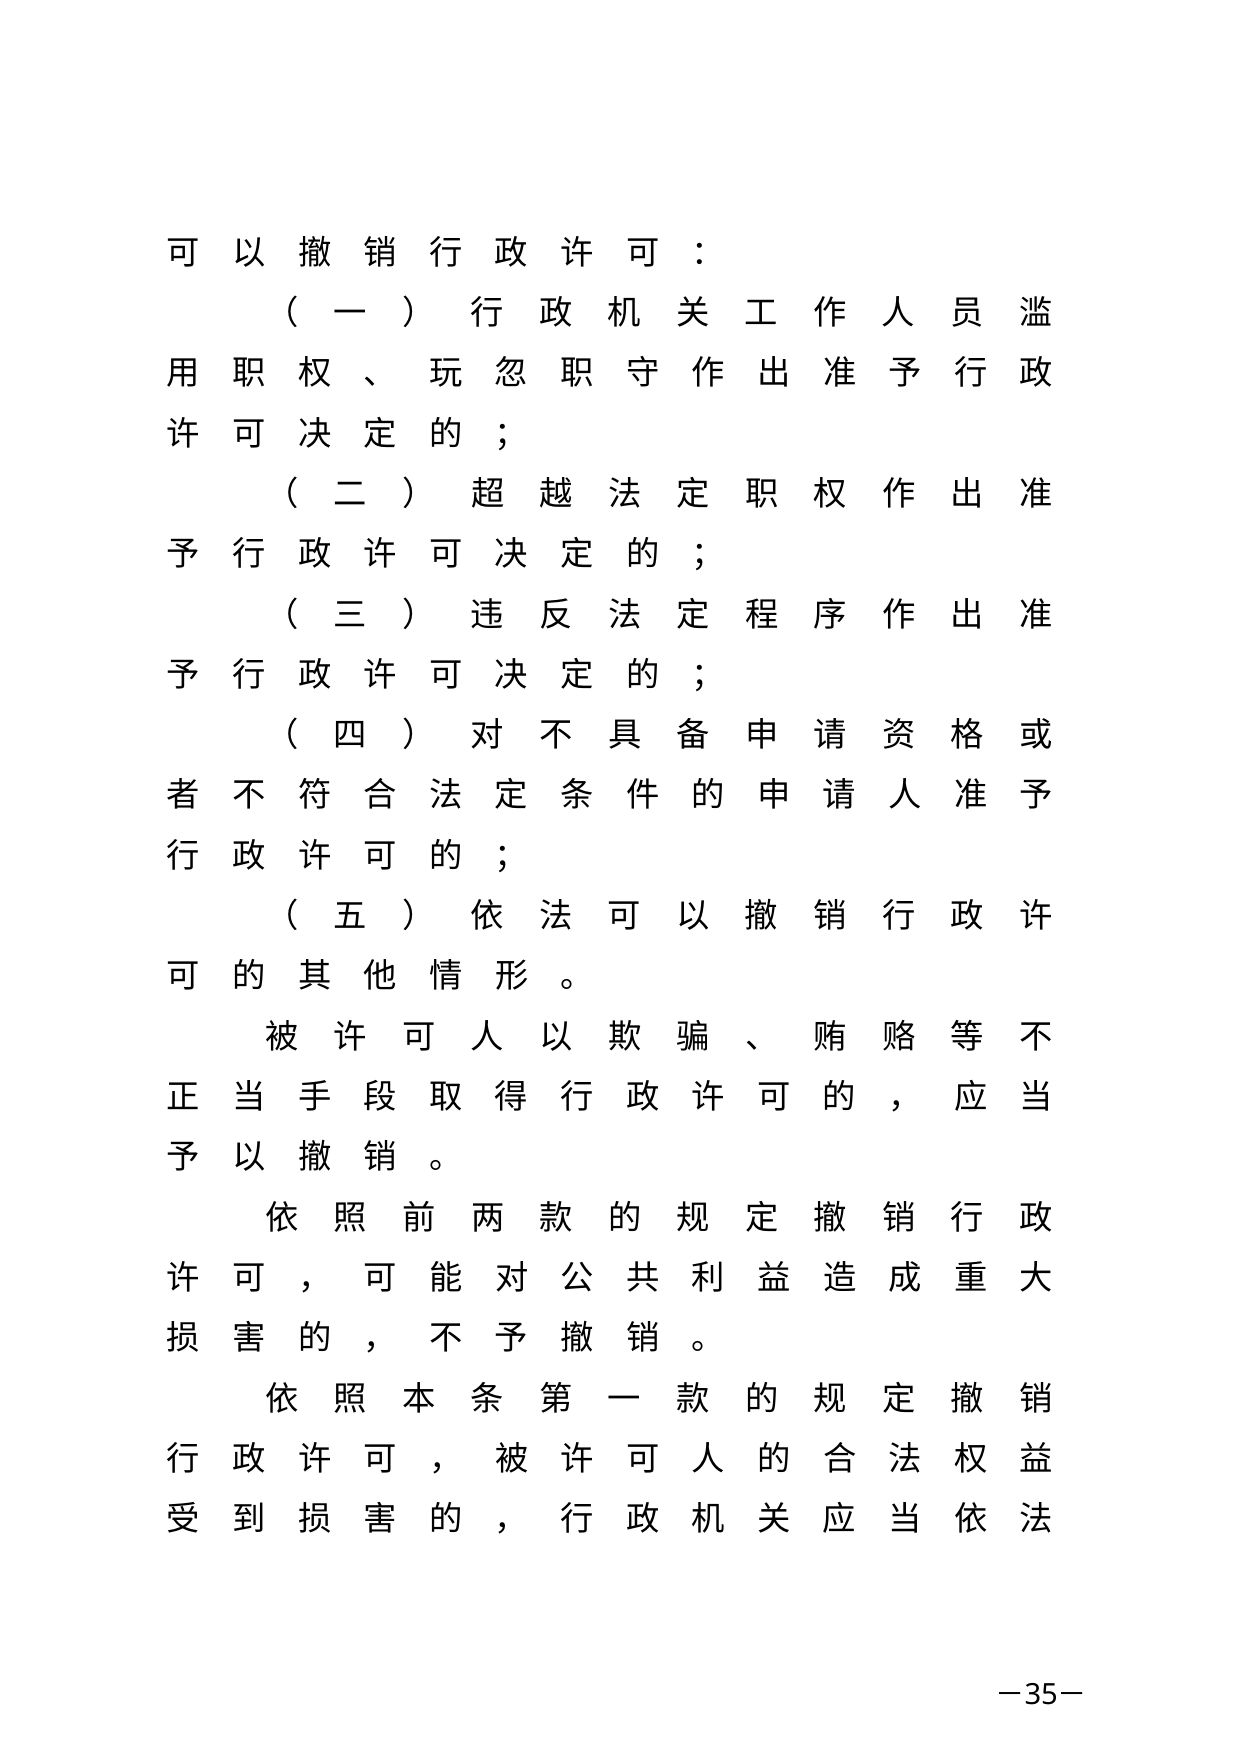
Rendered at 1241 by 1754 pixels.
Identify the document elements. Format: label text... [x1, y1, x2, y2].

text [167, 219, 1085, 280]
text （五）依法可以撤销行政许可的其他情形。 [167, 883, 1085, 1003]
text 依照前两款的规定撤销行政许可，可能对公共利益造成重大损害的，不予撤销。 [167, 1184, 1085, 1365]
text （三）违反法定程序作出准予行政许可决定的； [167, 581, 1085, 702]
text （二）超越法定职权作出准予行政许可决定的； [167, 461, 1085, 581]
text 被许可人以欺骗、贿赂等不正当手段取得行政许可的，应当予以撤销。 [167, 1003, 1085, 1184]
text （四）对不具备申请资格或者不符合法定条件的申请人准予行政许可的； [167, 702, 1085, 883]
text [167, 1365, 1085, 1546]
text （一）行政机关工作人员滥用职权、玩忽职守作出准予行政许可决定的； [167, 280, 1085, 461]
